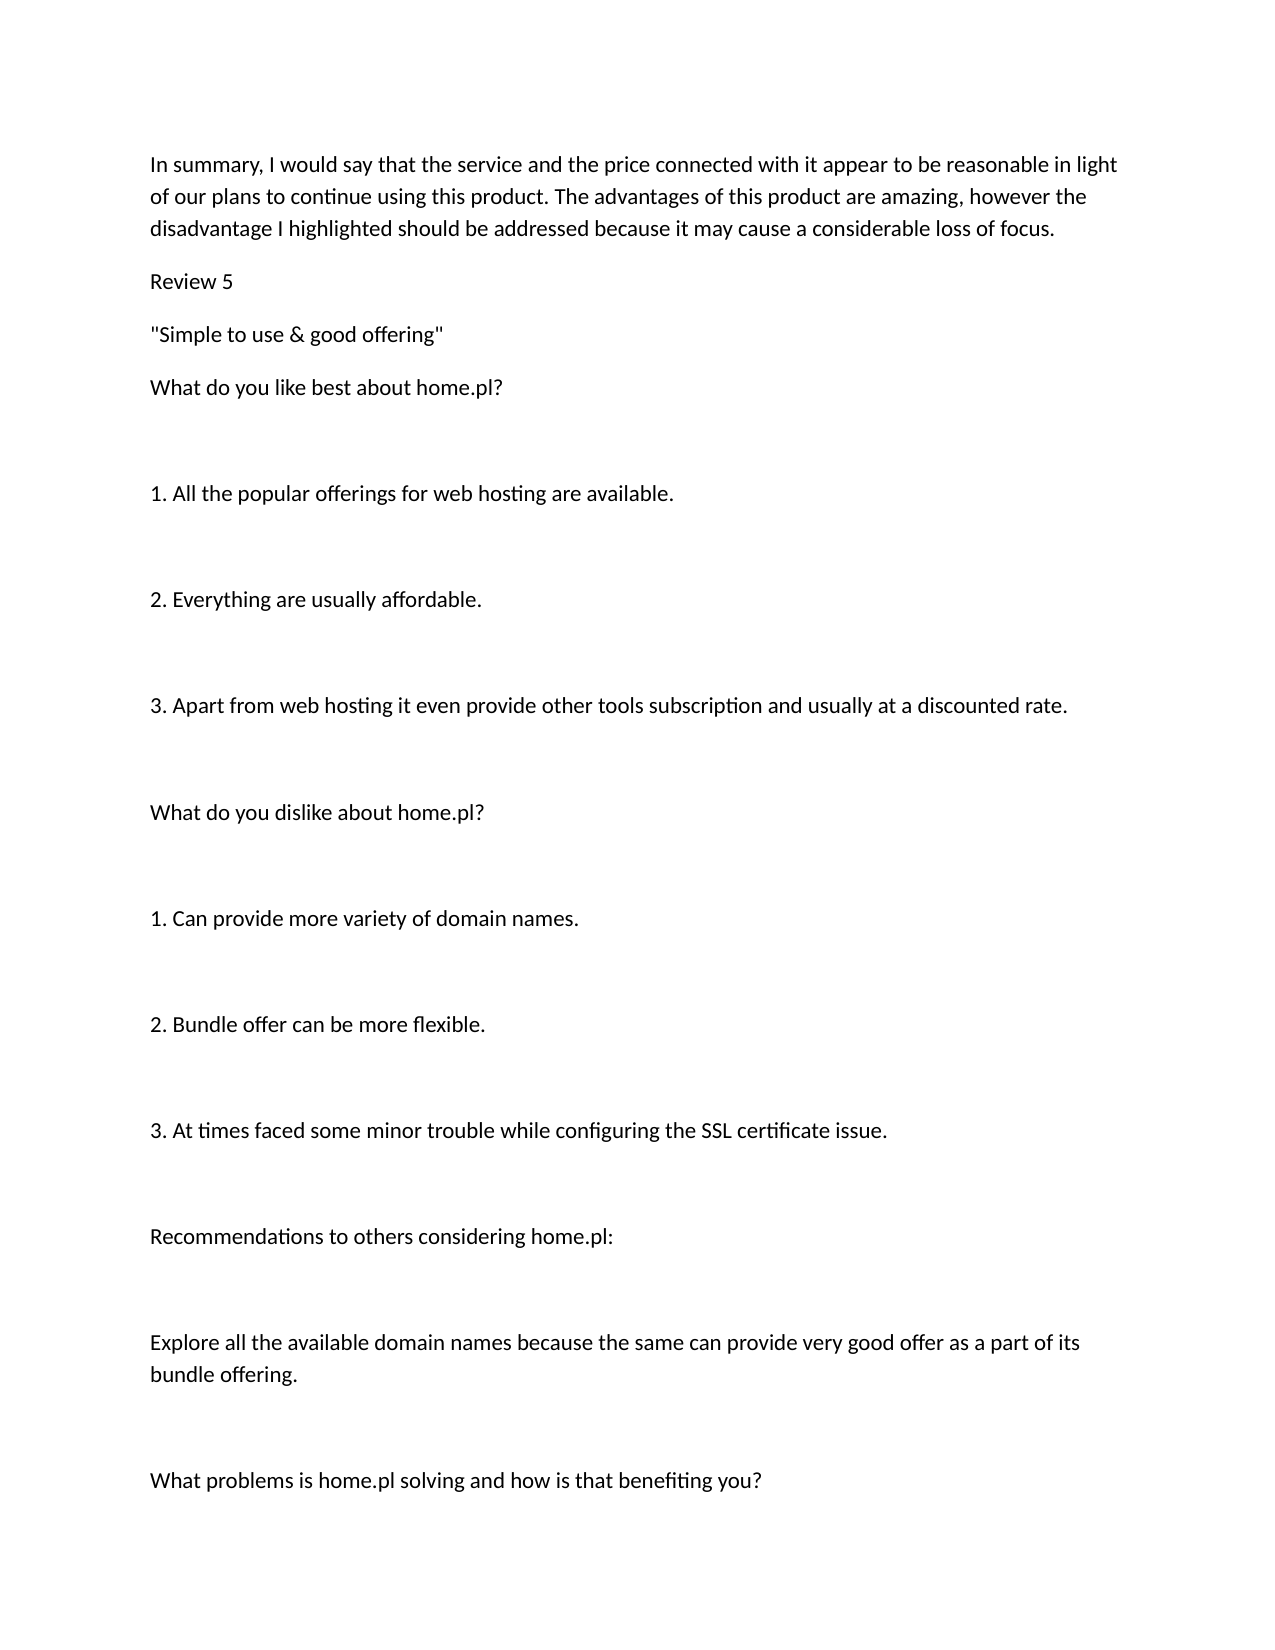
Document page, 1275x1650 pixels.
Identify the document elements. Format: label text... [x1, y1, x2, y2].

text In summary, I would say that the service and the price connected with it appear to be reasonable in light of our plans to continue using this product. The advantages of this product are amazing, however the disadvantage I highlighted should be addressed because it may cause a considerable loss of focus. [150, 150, 1125, 242]
text 3. Apart from web hosting it even provide other tools subscription and usually at a discounted rate. [150, 692, 1125, 719]
text What do you like best about home.pl? [150, 373, 1125, 401]
text Review 5 [150, 267, 1125, 295]
text 3. At times faced some minor trouble while configuring the SSL certificate issue. [150, 1116, 1125, 1144]
text 1. All the popular offerings for web hosting are available. [150, 479, 1125, 507]
text What do you dislike about home.pl? [150, 798, 1125, 826]
text What problems is home.pl solving and how is that benefiting you? [150, 1466, 1125, 1494]
text Recommendations to others considering home.pl: [150, 1222, 1125, 1250]
text "Simple to use & good offering" [150, 320, 1125, 348]
text 2. Bundle offer can be more flexible. [150, 1010, 1125, 1038]
text Explore all the available domain names because the same can provide very good offer as a part of its bundle offering. [150, 1328, 1125, 1388]
text 1. Can provide more variety of domain names. [150, 904, 1125, 932]
text 2. Everything are usually affordable. [150, 586, 1125, 613]
